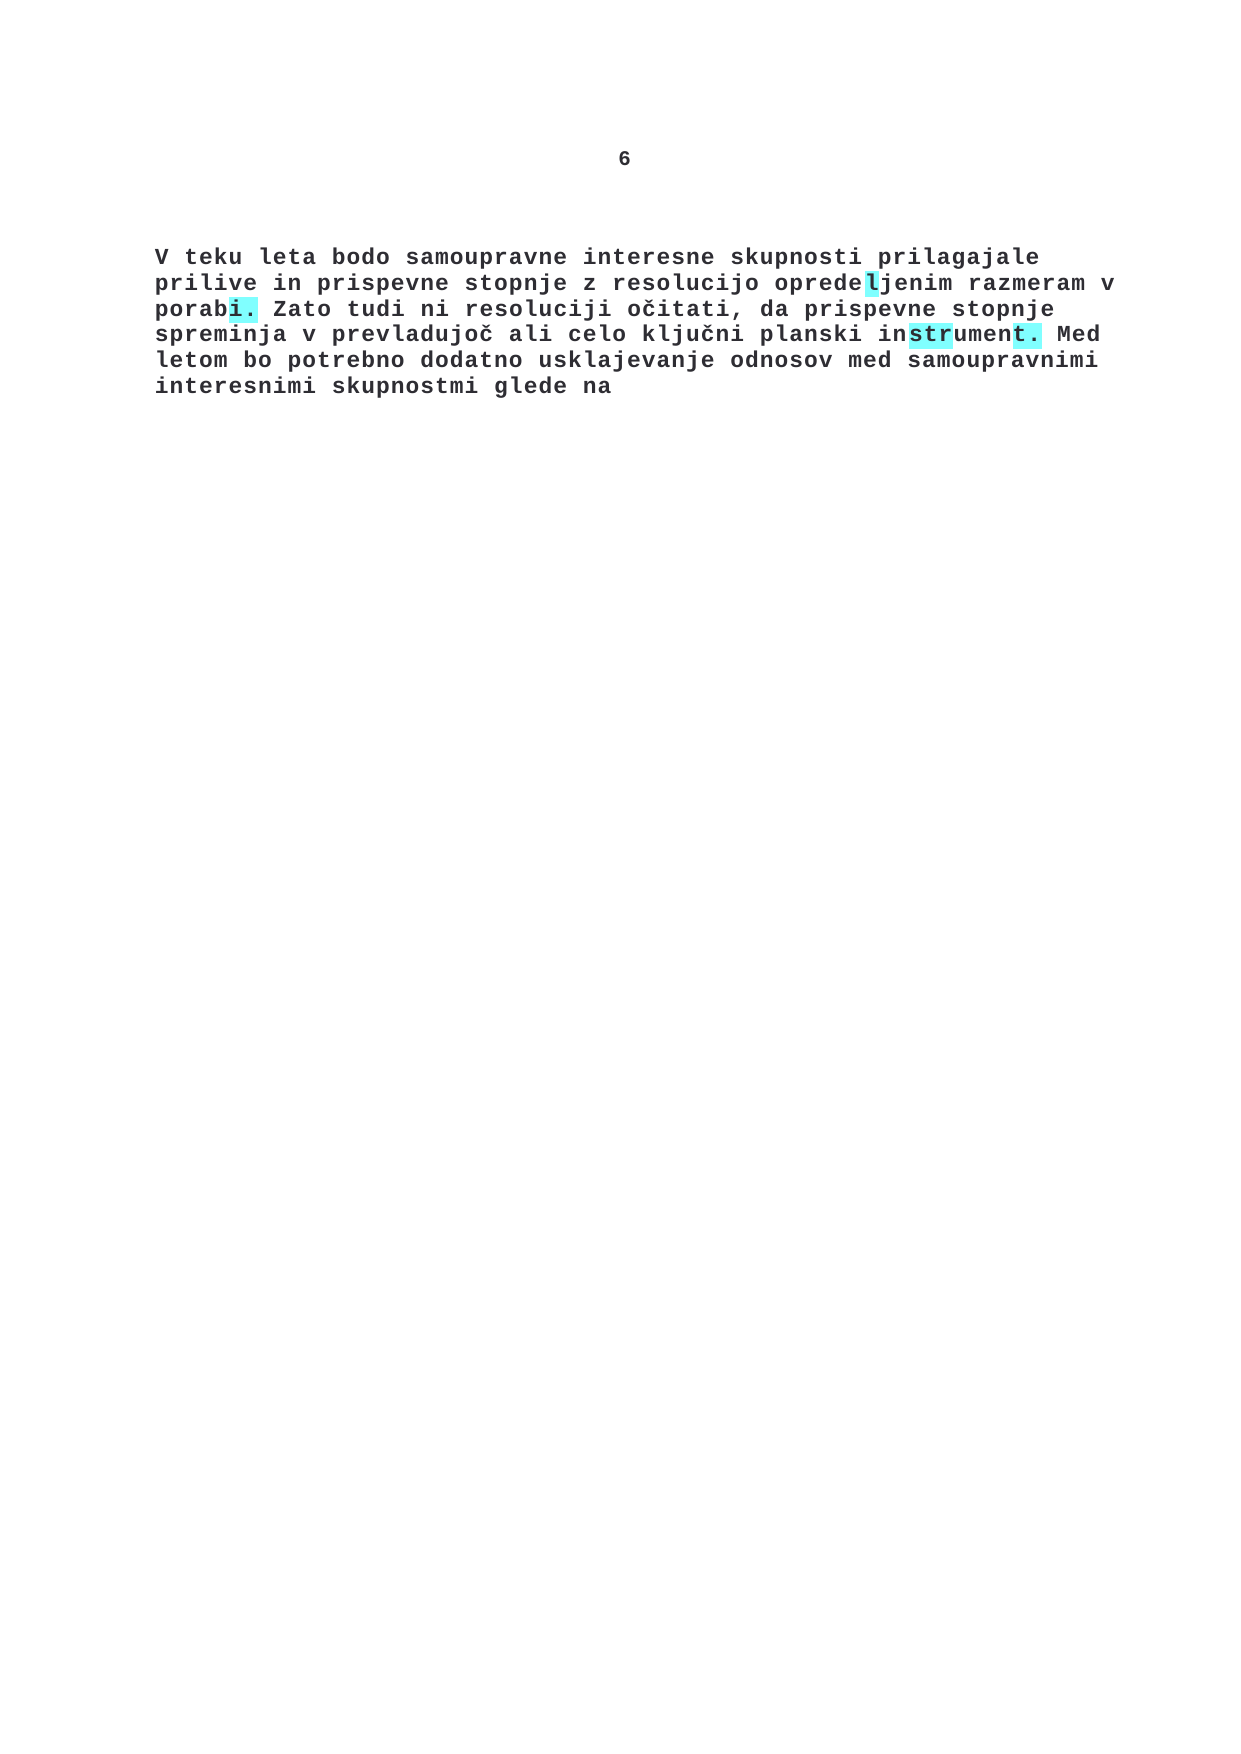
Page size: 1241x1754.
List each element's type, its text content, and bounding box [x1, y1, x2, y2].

text V teku leta bodo samoupravne interesne skupnosti prilagajale prilive in prispevne stopnje z resolucijo opredeljenim razmeram v porabi. Zato tudi ni resoluciji očitati, da prispevne stopnje spreminja v prevladujoč ali celo ključni planski instrument. Med letom bo potrebno dodatno usklajevanje odnosov med samoupravnimi interesnimi skupnostmi glede narazličnost priznanj gibanj materialnih stroškov, osebnih dohodkov in socialnih prejemkov. [154, 245, 1118, 401]
